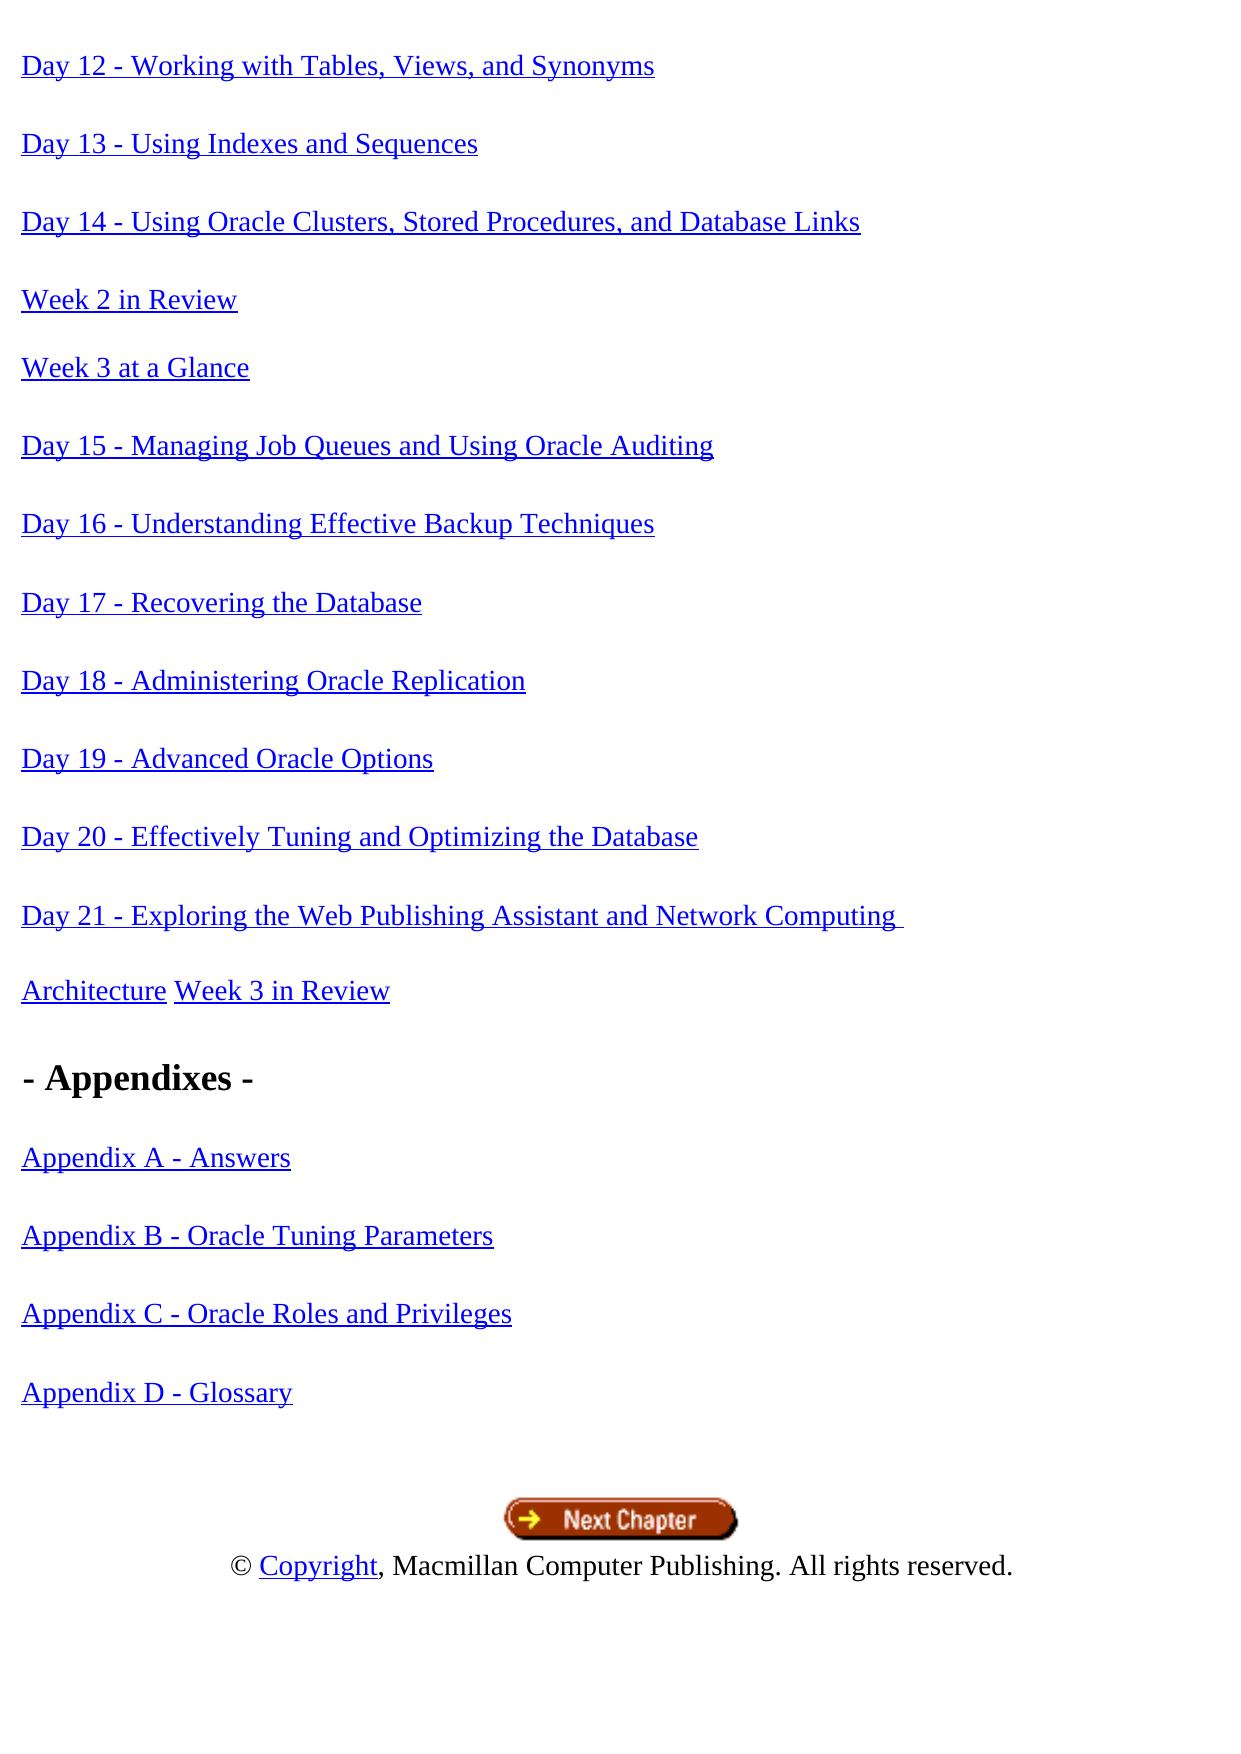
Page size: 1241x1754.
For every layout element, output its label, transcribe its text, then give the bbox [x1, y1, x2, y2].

text Day 19 - Advanced Oracle Options [21, 741, 1227, 775]
text - Appendixes - [22, 1055, 1227, 1098]
text Day 17 - Recovering the Database [21, 585, 1227, 618]
text Week 3 at a Glance [21, 350, 1227, 384]
text Day 20 - Effectively Tuning and Optimizing the Database [21, 819, 1227, 853]
picture [488, 1490, 755, 1549]
text Appendix A - Answers [21, 1140, 1227, 1173]
text Day 12 - Working with Tables, Views, and Synonyms [21, 48, 1227, 81]
text Appendix C - Oracle Roles and Privileges [21, 1296, 1227, 1330]
text Appendix D - Glossary [21, 1375, 1227, 1408]
text Week 2 in Review [21, 282, 1227, 316]
text Day 15 - Managing Job Queues and Using Oracle Auditing [21, 428, 1227, 462]
text Day 18 - Administering Oracle Replication [21, 663, 1227, 697]
text © Copyright, Macmillan Computer Publishing. All rights reserved. [16, 1548, 1227, 1582]
text Day 21 - Exploring the Web Publishing Assistant and Network Computing Architecture Week 3 in Review [21, 898, 1049, 1006]
text Appendix B - Oracle Tuning Parameters [21, 1218, 1227, 1252]
text Day 13 - Using Indexes and Sequences [21, 126, 1227, 159]
text Day 14 - Using Oracle Clusters, Stored Procedures, and Database Links [21, 204, 1227, 238]
text Day 16 - Understanding Effective Backup Techniques [21, 507, 1227, 540]
